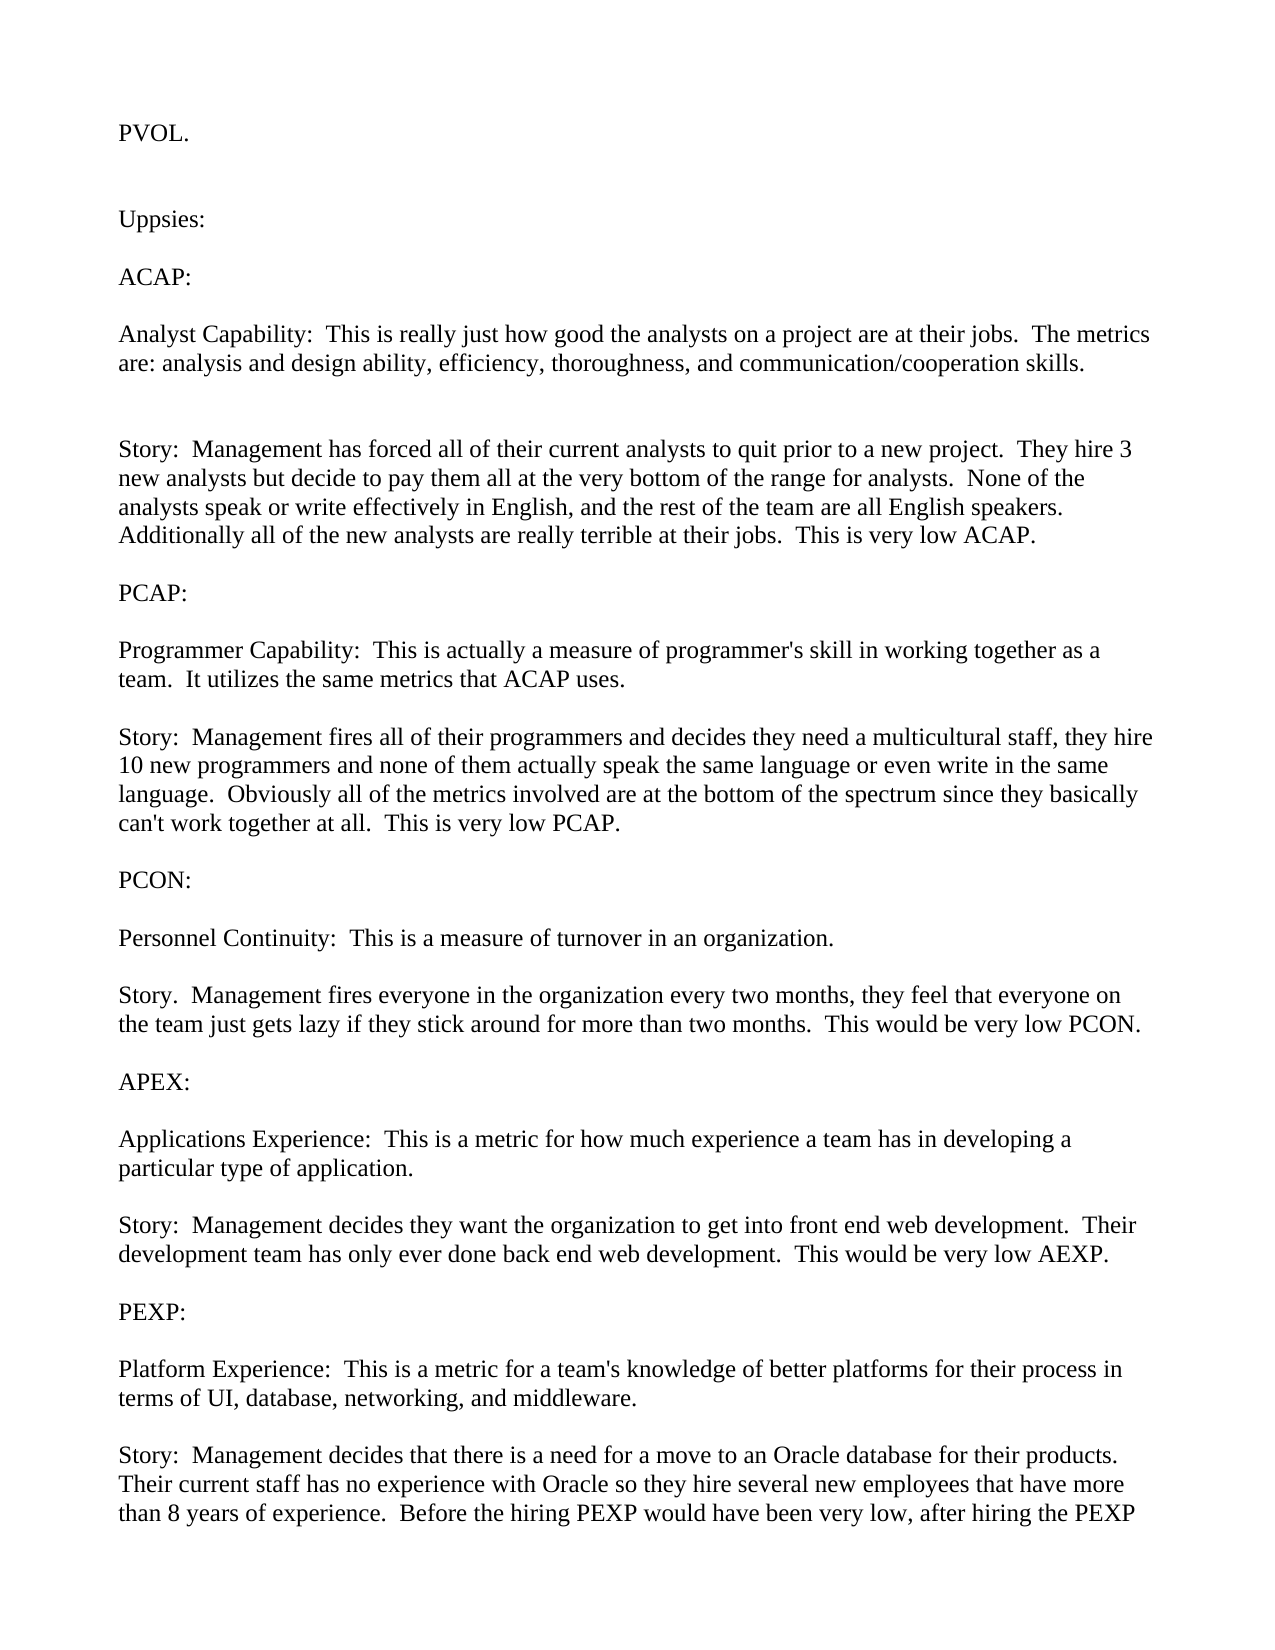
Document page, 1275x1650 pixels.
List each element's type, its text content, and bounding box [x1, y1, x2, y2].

text ACAP: [118, 262, 1157, 291]
text Uppsies: [118, 204, 1157, 233]
text Platform Experience: This is a metric for a team's knowledge of better platforms for their process in terms of UI, database, networking, and middleware. [118, 1354, 1157, 1412]
text Programmer Capability: This is actually a measure of programmer's skill in working together as a team. It utilizes the same metrics that ACAP uses. [118, 636, 1157, 693]
text Applications Experience: This is a metric for how much experience a team has in developing a particular type of application. [118, 1124, 1157, 1182]
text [118, 1441, 1157, 1527]
text PEXP: [118, 1297, 1157, 1326]
text APEX: [118, 1067, 1157, 1096]
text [118, 118, 1157, 147]
text Story: Management decides they want the organization to get into front end web development. Their development team has only ever done back end web development. This would be very low AEXP. [118, 1211, 1157, 1268]
text Story: Management fires all of their programmers and decides they need a multicultural staff, they hire 10 new programmers and none of them actually speak the same language or even write in the same language. Obviously all of the metrics involved are at the bottom of the spectrum since they basically can't work together at all. This is very low PCAP. [118, 722, 1157, 837]
text PCAP: [118, 578, 1157, 607]
text Analyst Capability: This is really just how good the analysts on a project are at their jobs. The metrics are: analysis and design ability, efficiency, thoroughness, and communication/cooperation skills. [118, 319, 1157, 377]
text Story. Management fires everyone in the organization every two months, they feel that everyone on the team just gets lazy if they stick around for more than two months. This would be very low PCON. [118, 981, 1157, 1038]
text Story: Management has forced all of their current analysts to quit prior to a new project. They hire 3 new analysts but decide to pay them all at the very bottom of the range for analysts. None of the analysts speak or write effectively in English, and the rest of the team are all English speakers. Additionally all of the new analysts are really terrible at their jobs. This is very low ACAP. [118, 434, 1157, 549]
text PCON: [118, 866, 1157, 894]
text Personnel Continuity: This is a measure of turnover in an organization. [118, 923, 1157, 952]
